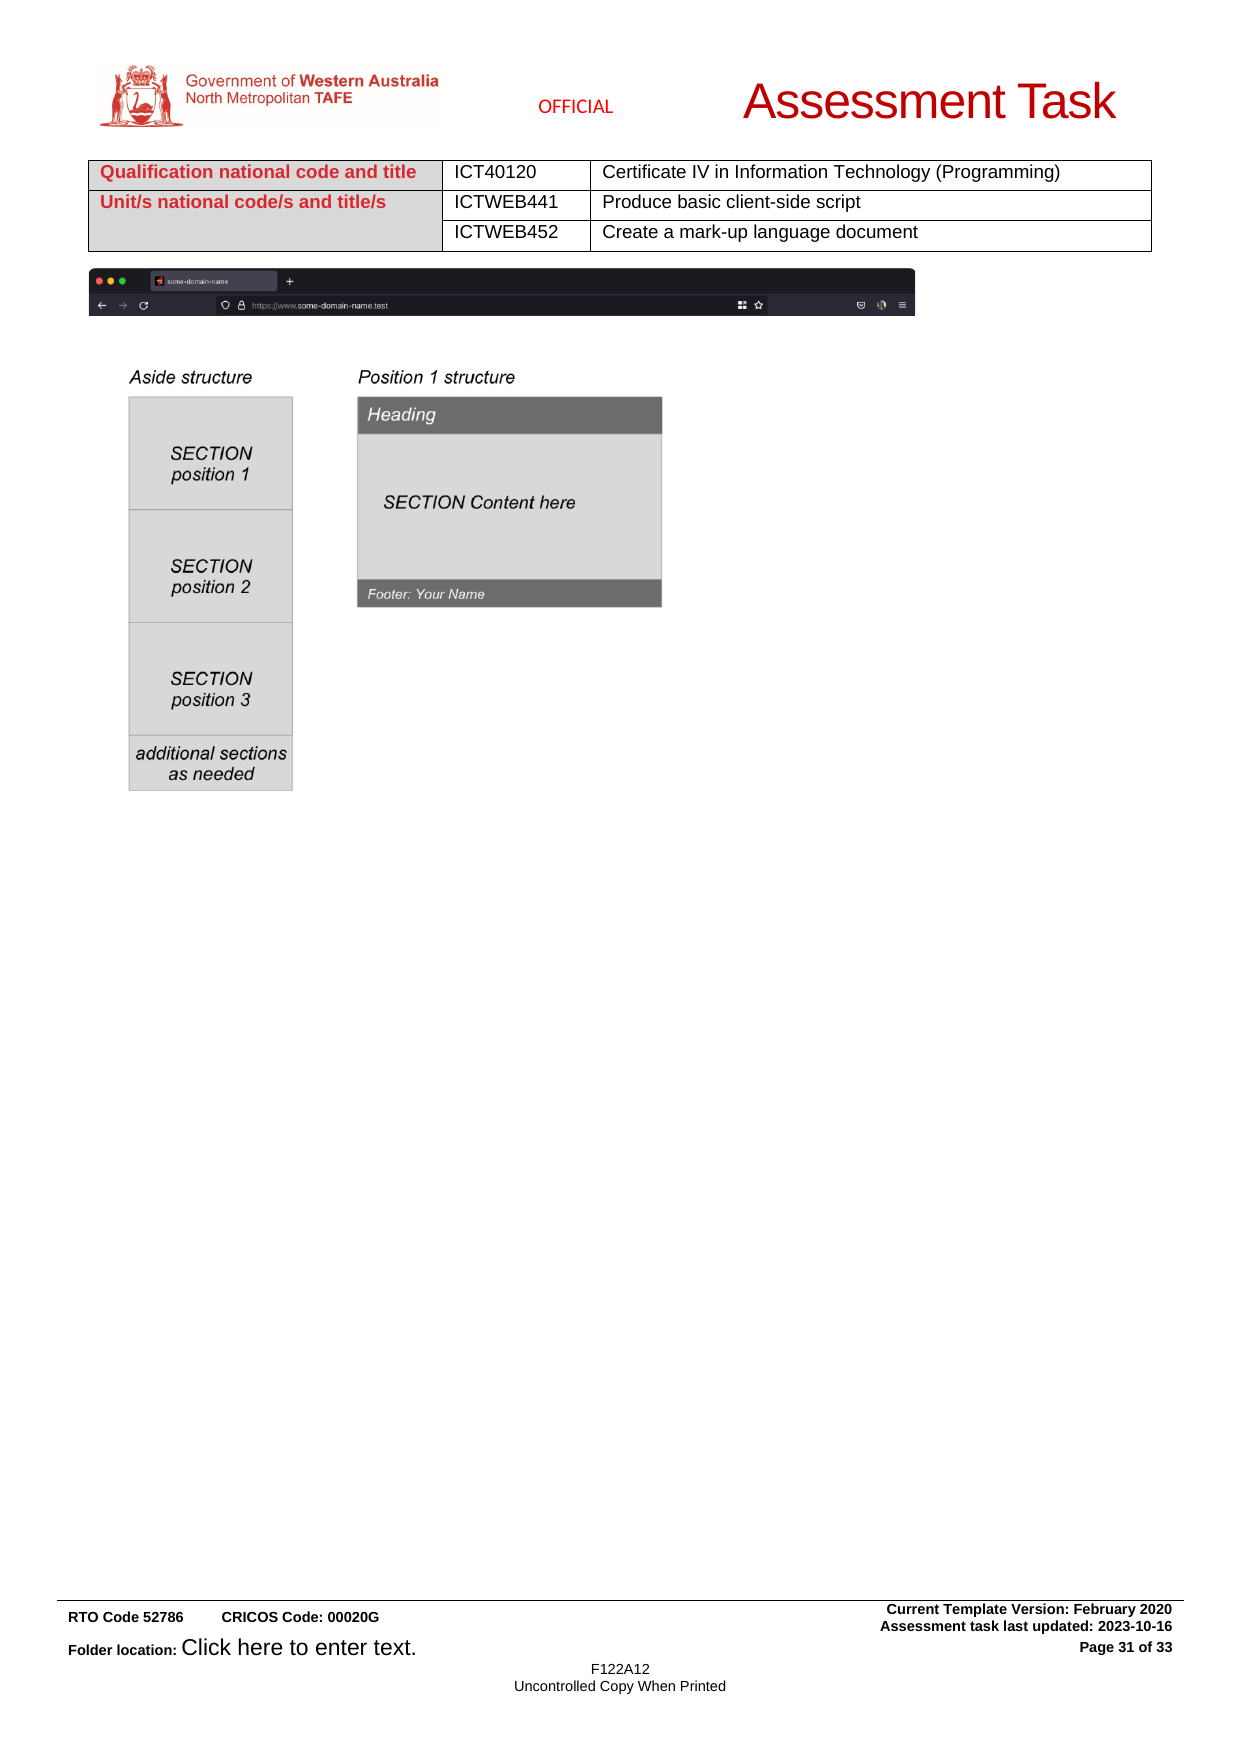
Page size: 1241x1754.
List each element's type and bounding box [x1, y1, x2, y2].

picture [100, 65, 443, 127]
picture [88, 268, 916, 821]
